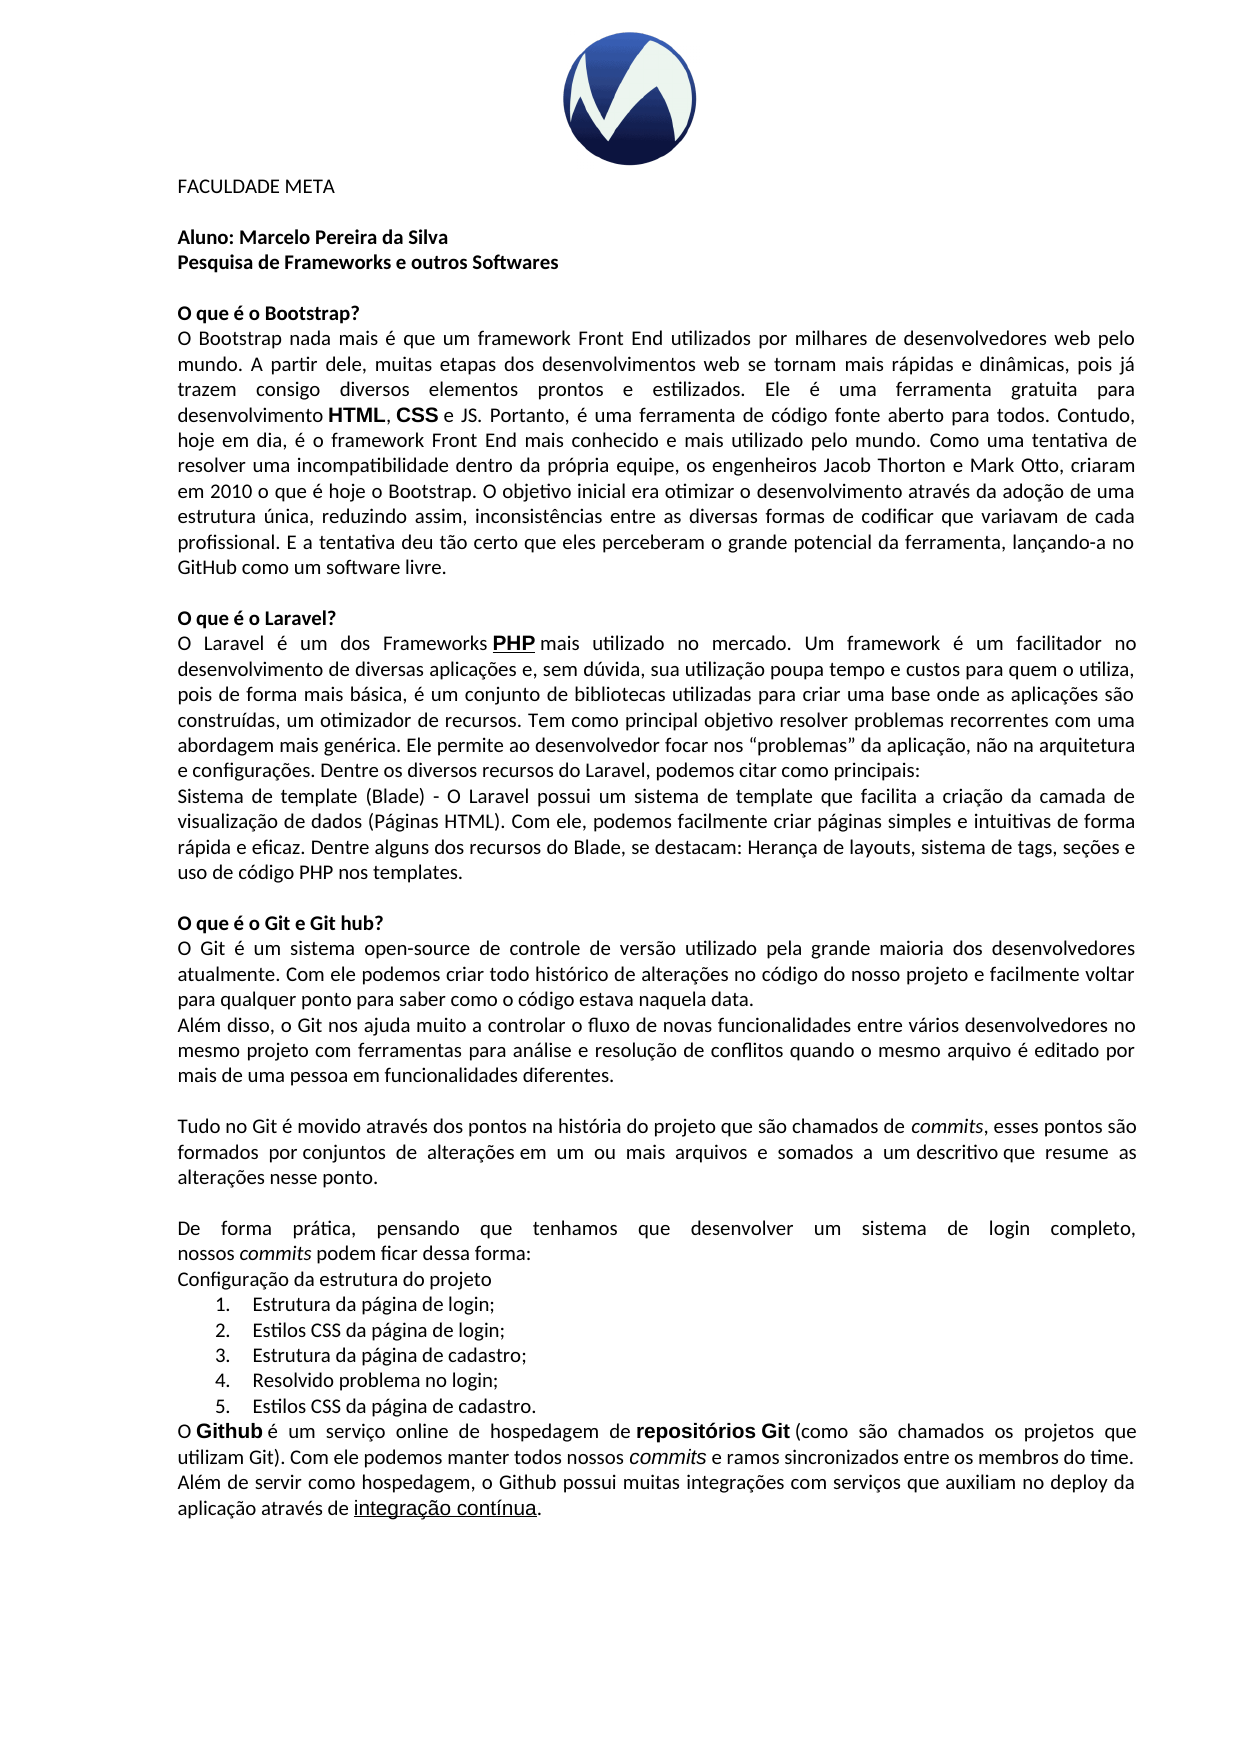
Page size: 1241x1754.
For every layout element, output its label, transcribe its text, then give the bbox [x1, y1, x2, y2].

text O que é o Git e Git hub? [177, 910, 1137, 936]
text FACULDADE META [177, 173, 1137, 198]
text Aluno: Marcelo Pereira da Silva [177, 224, 1137, 249]
list Estilos CSS da página de login; [215, 1317, 1137, 1342]
picture [557, 26, 702, 171]
list Estrutura da página de cadastro; [215, 1342, 1137, 1368]
text O Git é um sistema open-source de controle de versão utilizado pela grande maioria dos desenvolvedores atualmente. Com ele podemos criar todo histórico de alterações no código do nosso projeto e facilmente voltar para qualquer ponto para saber como o código estava naquela data. [177, 936, 1137, 1012]
text O Laravel é um dos Frameworks PHP mais utilizado no mercado. Um framework é um facilitador no desenvolvimento de diversas aplicações e, sem dúvida, sua utilização poupa tempo e custos para quem o utiliza, pois de forma mais básica, é um conjunto de bibliotecas utilizadas para criar uma base onde as aplicações são construídas, um otimizador de recursos. Tem como principal objetivo resolver problemas recorrentes com uma abordagem mais genérica. Ele permite ao desenvolvedor focar nos “problemas” da aplicação, não na arquitetura e configurações. Dentre os diversos recursos do Laravel, podemos citar como principais: [177, 631, 1137, 783]
text Sistema de template (Blade) - O Laravel possui um sistema de template que facilita a criação da camada de visualização de dados (Páginas HTML). Com ele, podemos facilmente criar páginas simples e intuitivas de forma rápida e eficaz. Dentre alguns dos recursos do Blade, se destacam: Herança de layouts, sistema de tags, seções e uso de código PHP nos templates. [177, 783, 1137, 885]
text De forma prática, pensando que tenhamos que desenvolver um sistema de login completo, nossos commits podem ficar dessa forma: [177, 1215, 1137, 1266]
text O que é o Bootstrap? [177, 300, 1137, 326]
text Além de servir como hospedagem, o Github possui muitas integrações com serviços que auxiliam no deploy da aplicação através de integração contínua. [177, 1469, 1137, 1520]
text Tudo no Git é movido através dos pontos na história do projeto que são chamados de commits, esses pontos são formados por conjuntos de alterações em um ou mais arquivos e somados a um descritivo que resume as alterações nesse ponto. [177, 1113, 1137, 1190]
text Além disso, o Git nos ajuda muito a controlar o fluxo de novas funcionalidades entre vários desenvolvedores no mesmo projeto com ferramentas para análise e resolução de conflitos quando o mesmo arquivo é editado por mais de uma pessoa em funcionalidades diferentes. [177, 1012, 1137, 1088]
text Pesquisa de Frameworks e outros Softwares [177, 249, 1137, 275]
text Configuração da estrutura do projeto [177, 1266, 1137, 1291]
list Estilos CSS da página de cadastro. [215, 1393, 1137, 1418]
text O Github é um serviço online de hospedagem de repositórios Git (como são chamados os projetos que utilizam Git). Com ele podemos manter todos nossos commits e ramos sincronizados entre os membros do time. [177, 1418, 1137, 1469]
list Estrutura da página de login; [215, 1291, 1137, 1317]
text O que é o Laravel? [177, 605, 1137, 631]
text O Bootstrap nada mais é que um framework Front End utilizados por milhares de desenvolvedores web pelo mundo. A partir dele, muitas etapas dos desenvolvimentos web se tornam mais rápidas e dinâmicas, pois já trazem consigo diversos elementos prontos e estilizados. Ele é uma ferramenta gratuita para desenvolvimento HTML, CSS e JS. Portanto, é uma ferramenta de código fonte aberto para todos. Contudo, hoje em dia, é o framework Front End mais conhecido e mais utilizado pelo mundo. Como uma tentativa de resolver uma incompatibilidade dentro da própria equipe, os engenheiros Jacob Thorton e Mark Otto, criaram em 2010 o que é hoje o Bootstrap. O objetivo inicial era otimizar o desenvolvimento através da adoção de uma estrutura única, reduzindo assim, inconsistências entre as diversas formas de codificar que variavam de cada profissional. E a tentativa deu tão certo que eles perceberam o grande potencial da ferramenta, lançando-a no GitHub como um software livre. [177, 326, 1137, 580]
list Resolvido problema no login; [215, 1368, 1137, 1393]
